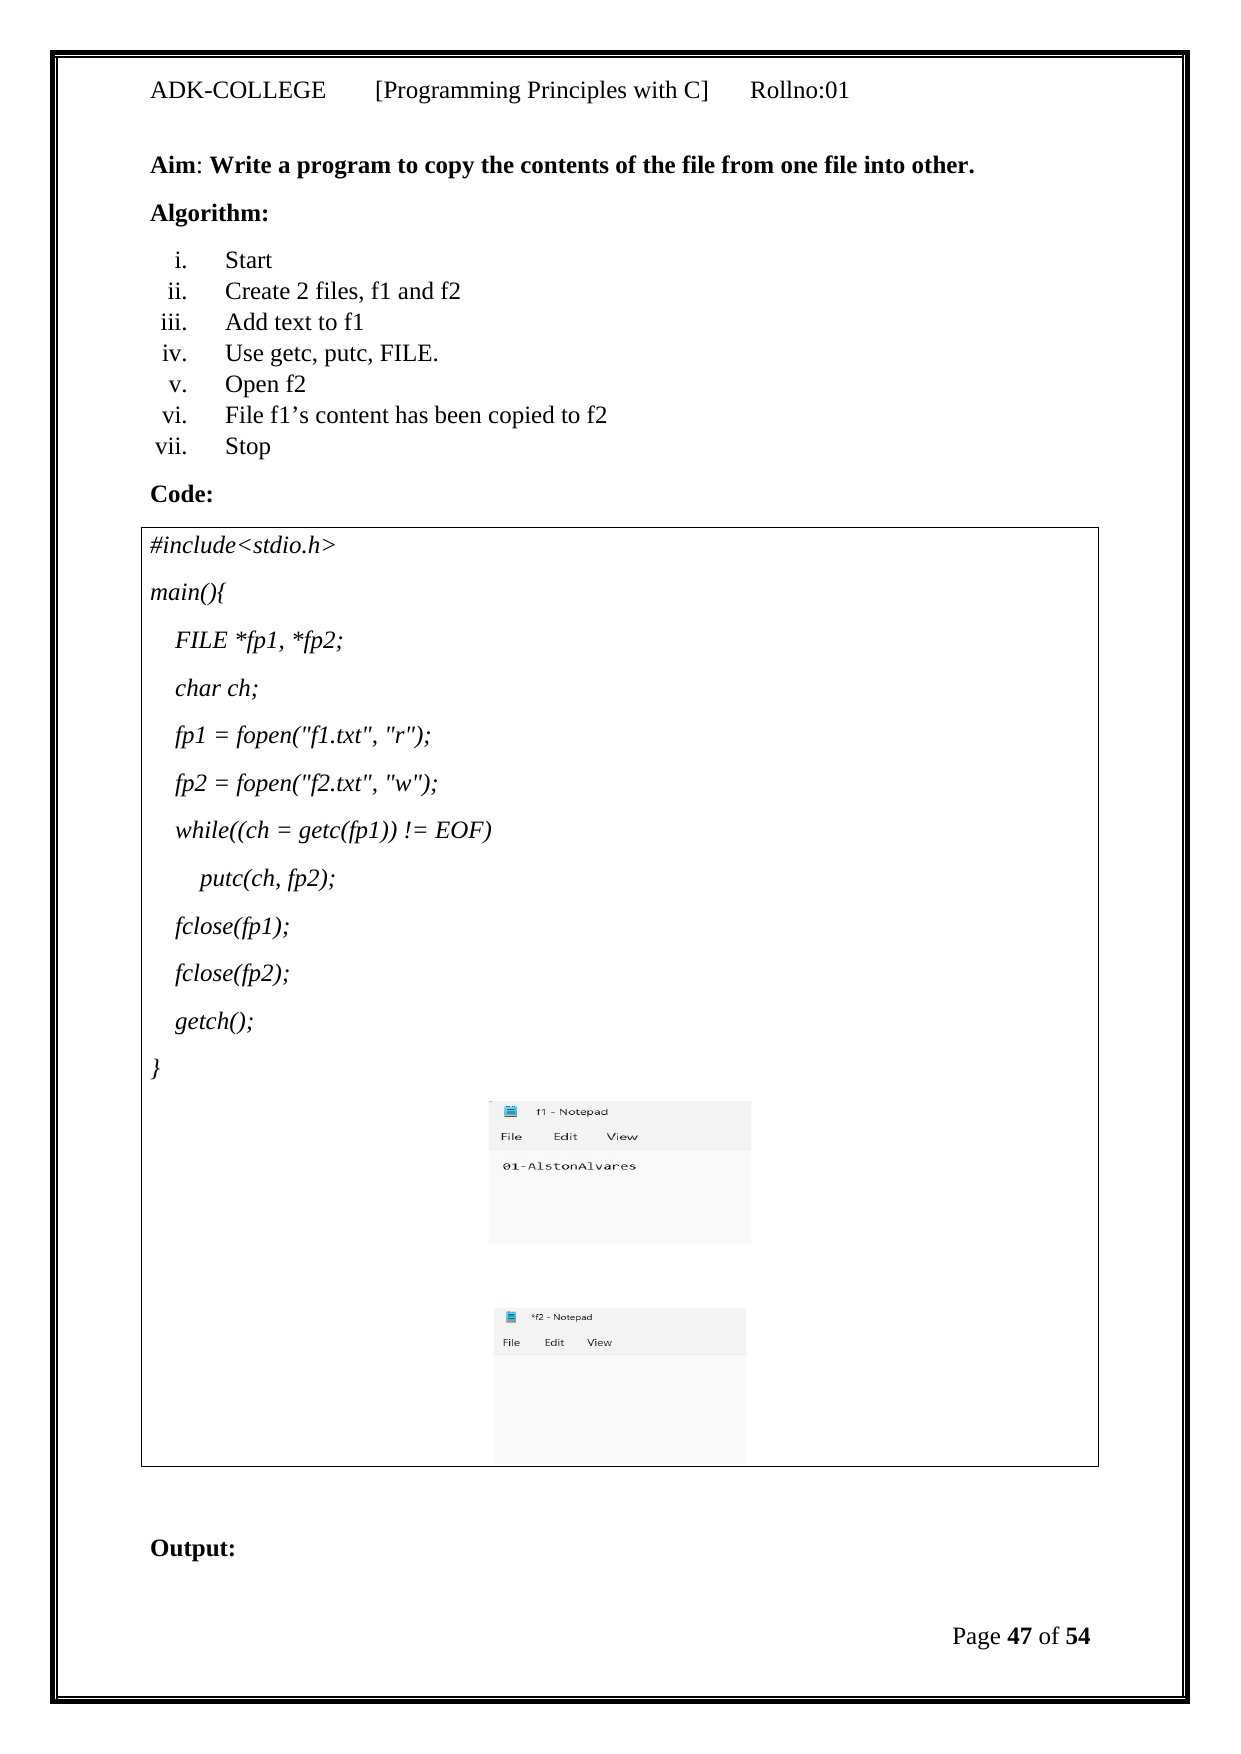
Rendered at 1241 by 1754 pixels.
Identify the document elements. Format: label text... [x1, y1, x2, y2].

list File f1’s content has been copied to f2 [187, 400, 1090, 429]
text getch(); [142, 1003, 1098, 1035]
text while((ch = getc(fp1)) != EOF) [142, 812, 1098, 844]
text Algorithm: [150, 198, 1090, 226]
text Code: [150, 479, 1090, 508]
list Create 2 files, f1 and f2 [187, 276, 1090, 305]
list Use getc, putc, FILE. [187, 338, 1090, 367]
text #include<stdio.h> [142, 528, 1098, 559]
text FILE *fp1, *fp2; [142, 622, 1098, 654]
text Aim: Write a program to copy the contents of the file from one file into other. [150, 150, 1090, 179]
text fclose(fp2); [142, 955, 1098, 987]
text fclose(fp1); [142, 908, 1098, 939]
text } [142, 1050, 1098, 1082]
picture [493, 1308, 747, 1464]
text Output: [150, 1533, 1090, 1562]
text fp1 = fopen("f1.txt", "r"); [142, 717, 1098, 749]
list Open f2 [187, 369, 1090, 398]
list Start [187, 245, 1090, 274]
list Add text to f1 [187, 307, 1090, 336]
text fp2 = fopen("f2.txt", "w"); [142, 765, 1098, 797]
text main(){ [142, 574, 1098, 606]
list Stop [187, 431, 1090, 460]
text putc(ch, fp2); [142, 860, 1098, 892]
picture [488, 1101, 752, 1243]
text char ch; [142, 669, 1098, 701]
